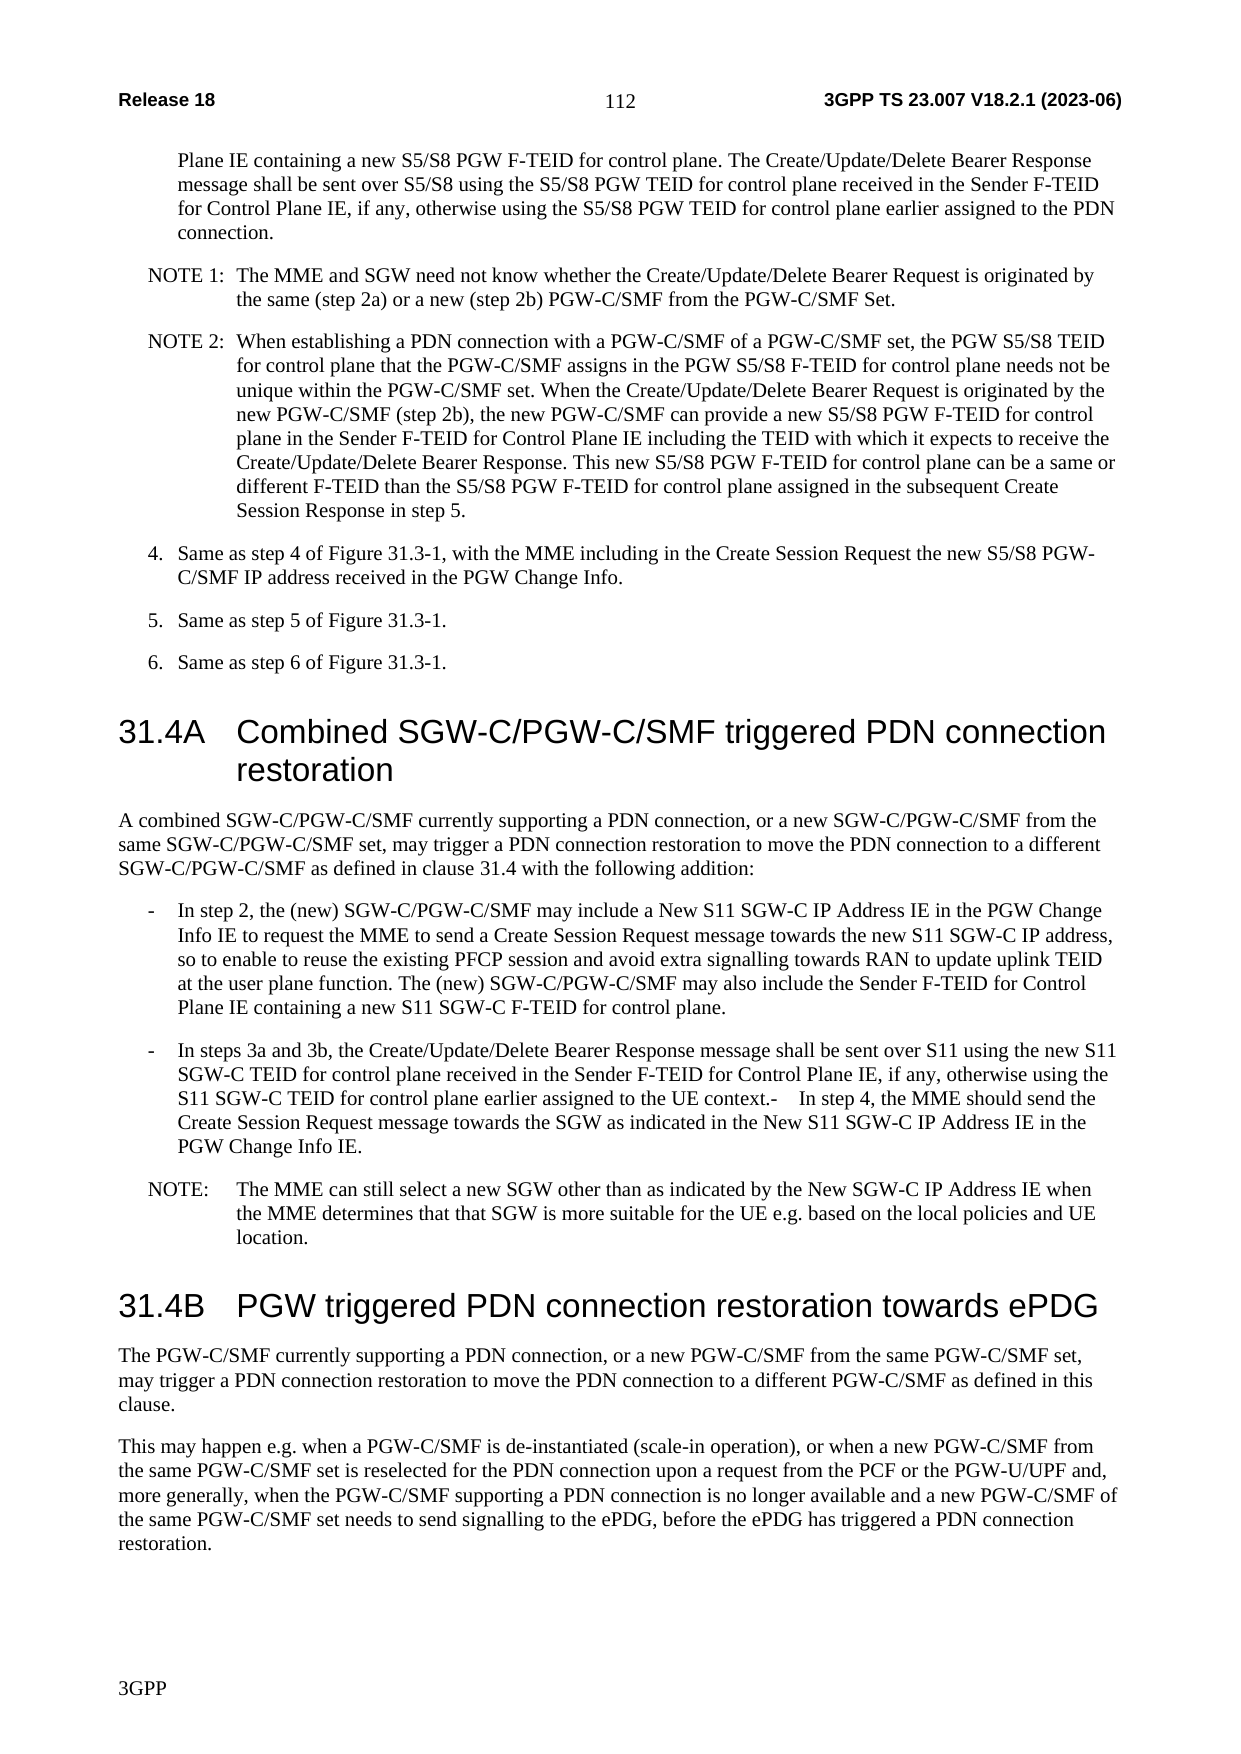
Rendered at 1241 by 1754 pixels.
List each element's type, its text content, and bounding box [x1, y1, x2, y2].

subtitle 31.4A Combined SGW-C/PGW-C/SMF triggered PDN connection restoration [118, 712, 1122, 789]
subtitle 31.4B PGW triggered PDN connection restoration towards ePDG [118, 1286, 1122, 1325]
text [148, 147, 1122, 244]
text - In steps 3a and 3b, the Create/Update/Delete Bearer Response message shall be sent over S11 using the new S11 SGW-C TEID for control plane received in the Sender F-TEID for Control Plane IE, if any, otherwise using the S11 SGW-C TEID for control plane earlier assigned to the UE context.- In step 4, the MME should send the Create Session Request message towards the SGW as indicated in the New S11 SGW-C IP Address IE in the PGW Change Info IE. [148, 1037, 1122, 1158]
text NOTE 1: The MME and SGW need not know whether the Create/Update/Delete Bearer Request is originated by the same (step 2a) or a new (step 2b) PGW-C/SMF from the PGW-C/SMF Set. [148, 262, 1122, 311]
text - In step 2, the (new) SGW-C/PGW-C/SMF may include a New S11 SGW-C IP Address IE in the PGW Change Info IE to request the MME to send a Create Session Request message towards the new S11 SGW-C IP address, so to enable to reuse the existing PFCP session and avoid extra signalling towards RAN to update uplink TEID at the user plane function. The (new) SGW-C/PGW-C/SMF may also include the Sender F-TEID for Control Plane IE containing a new S11 SGW-C F-TEID for control plane. [148, 898, 1122, 1019]
text 5. Same as step 5 of Figure 31.3-1. [148, 607, 1122, 632]
text This may happen e.g. when a PGW-C/SMF is de-instantiated (scale-in operation), or when a new PGW-C/SMF from the same PGW-C/SMF set is reselected for the PDN connection upon a request from the PCF or the PGW-U/UPF and, more generally, when the PGW-C/SMF supporting a PDN connection is no longer available and a new PGW-C/SMF of the same PGW-C/SMF set needs to send signalling to the ePDG, before the ePDG has triggered a PDN connection restoration. [118, 1434, 1122, 1555]
text NOTE 2: When establishing a PDN connection with a PGW-C/SMF of a PGW-C/SMF set, the PGW S5/S8 TEID for control plane that the PGW-C/SMF assigns in the PGW S5/S8 F-TEID for control plane needs not be unique within the PGW-C/SMF set. When the Create/Update/Delete Bearer Request is originated by the new PGW-C/SMF (step 2b), the new PGW-C/SMF can provide a new S5/S8 PGW F-TEID for control plane in the Sender F-TEID for Control Plane IE including the TEID with which it expects to receive the Create/Update/Delete Bearer Response. This new S5/S8 PGW F-TEID for control plane can be a same or different F-TEID than the S5/S8 PGW F-TEID for control plane assigned in the subsequent Create Session Response in step 5. [148, 329, 1122, 522]
text 4. Same as step 4 of Figure 31.3-1, with the MME including in the Create Session Request the new S5/S8 PGW-C/SMF IP address received in the PGW Change Info. [148, 541, 1122, 589]
text 6. Same as step 6 of Figure 31.3-1. [148, 650, 1122, 674]
text The PGW-C/SMF currently supporting a PDN connection, or a new PGW-C/SMF from the same PGW-C/SMF set, may trigger a PDN connection restoration to move the PDN connection to a different PGW-C/SMF as defined in this clause. [118, 1343, 1122, 1416]
text A combined SGW-C/PGW-C/SMF currently supporting a PDN connection, or a new SGW-C/PGW-C/SMF from the same SGW-C/PGW-C/SMF set, may trigger a PDN connection restoration to move the PDN connection to a different SGW-C/PGW-C/SMF as defined in clause 31.4 with the following addition: [118, 807, 1122, 880]
text NOTE: The MME can still select a new SGW other than as indicated by the New SGW-C IP Address IE when the MME determines that that SGW is more suitable for the UE e.g. based on the local policies and UE location. [148, 1177, 1122, 1249]
